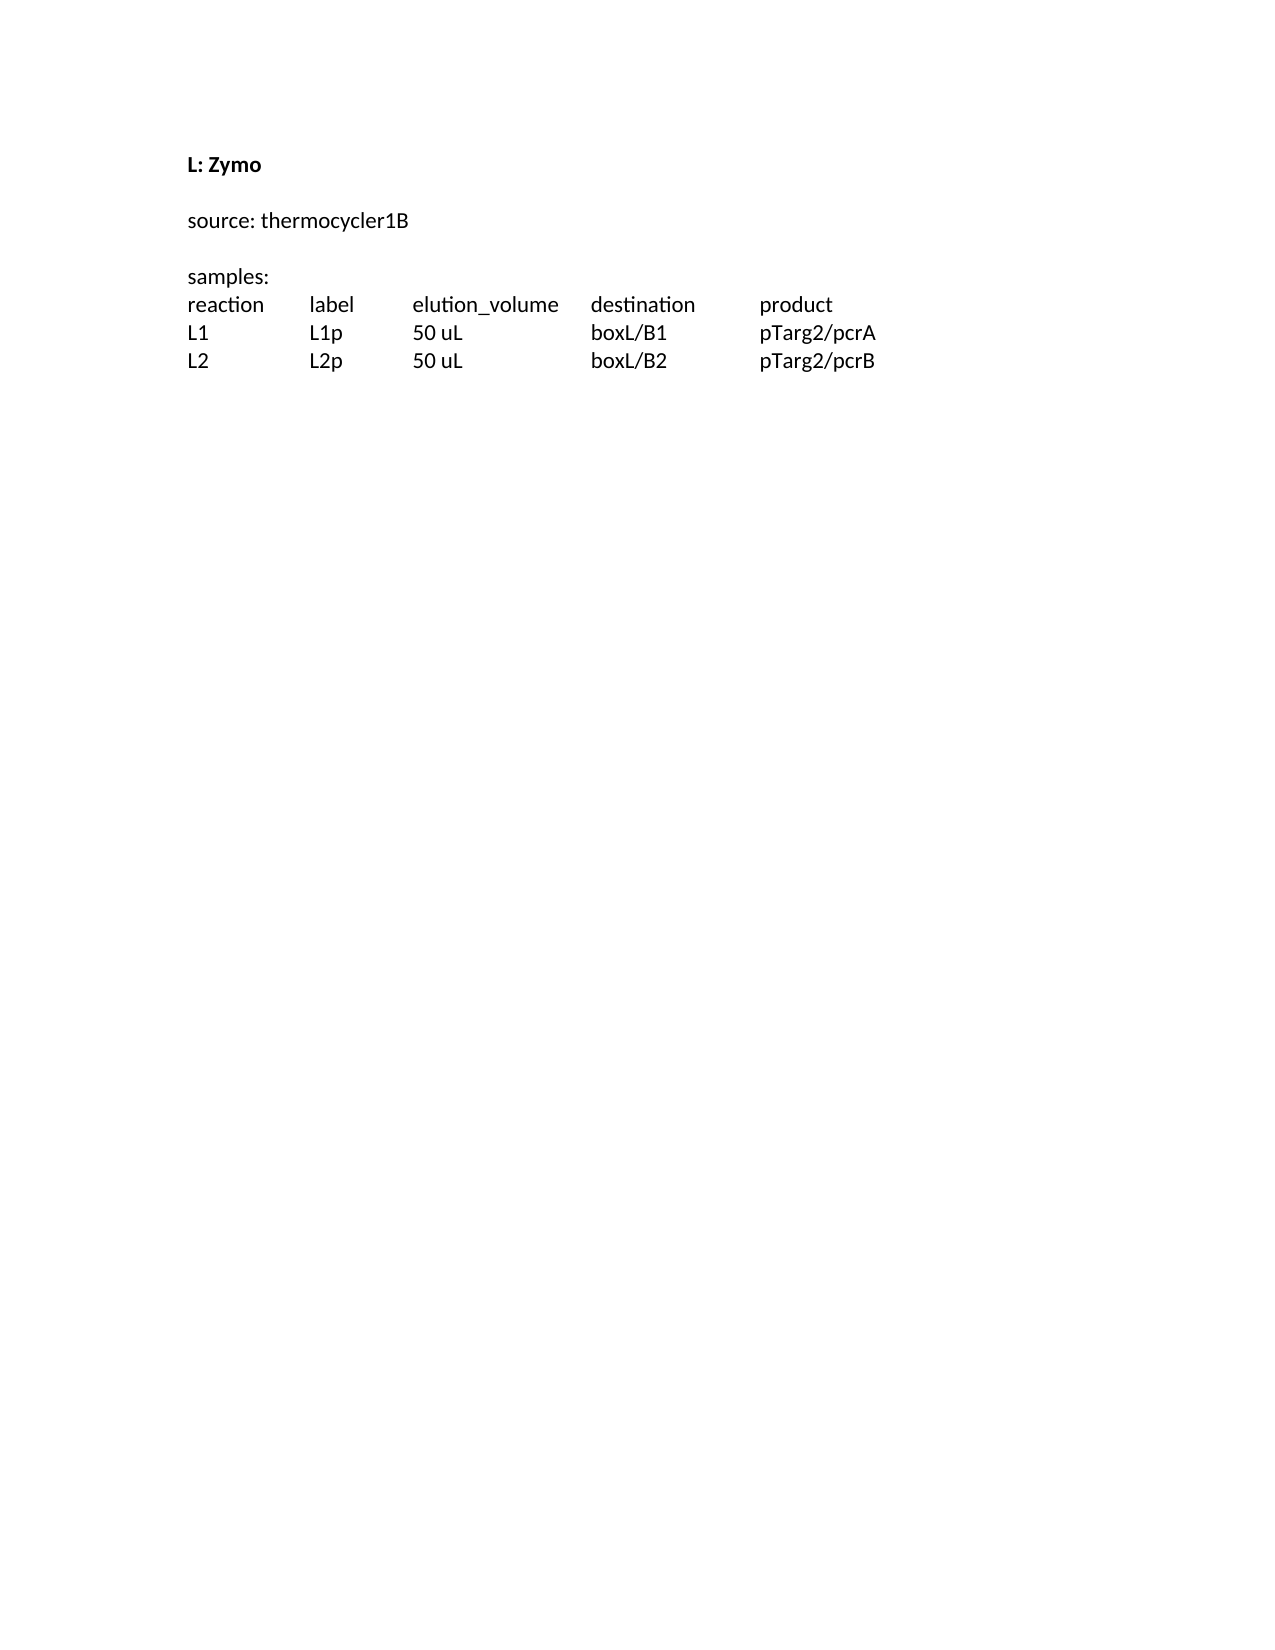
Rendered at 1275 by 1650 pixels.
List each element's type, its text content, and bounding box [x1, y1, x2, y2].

text L2 L2p 50 uL boxL/B2 pTarg2/pcrB [187, 346, 1087, 374]
text L: Zymo [187, 150, 1087, 178]
text samples: [187, 262, 1087, 290]
text reaction label elution_volume destination product [187, 290, 1087, 318]
text source: thermocycler1B [187, 206, 1087, 234]
text L1 L1p 50 uL boxL/B1 pTarg2/pcrA [187, 318, 1087, 346]
